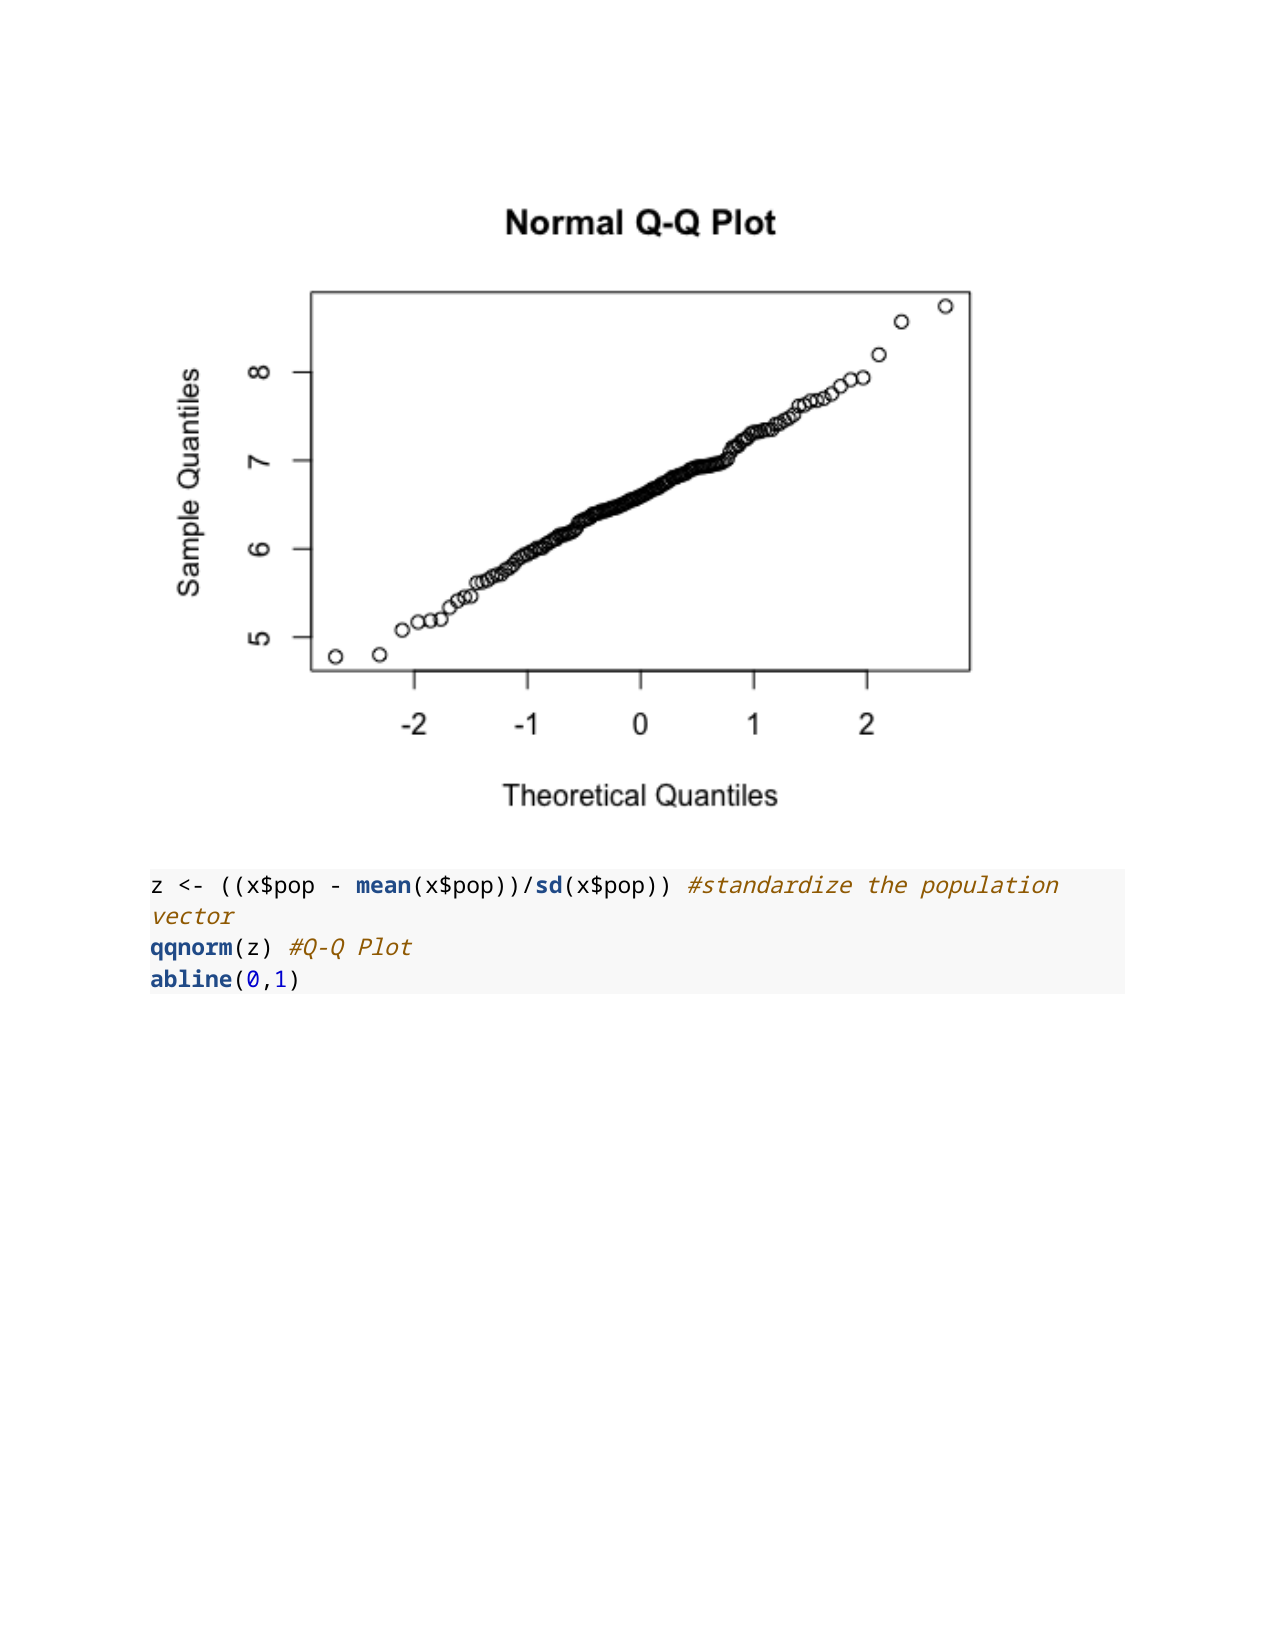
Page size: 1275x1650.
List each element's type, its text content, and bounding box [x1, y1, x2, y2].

text z <- ((x$pop - mean(x$pop))/sd(x$pop)) #standardize the population vector qqnorm(z) #Q-Q Plot abline(0,1) [150, 869, 1125, 994]
picture [168, 150, 1044, 850]
